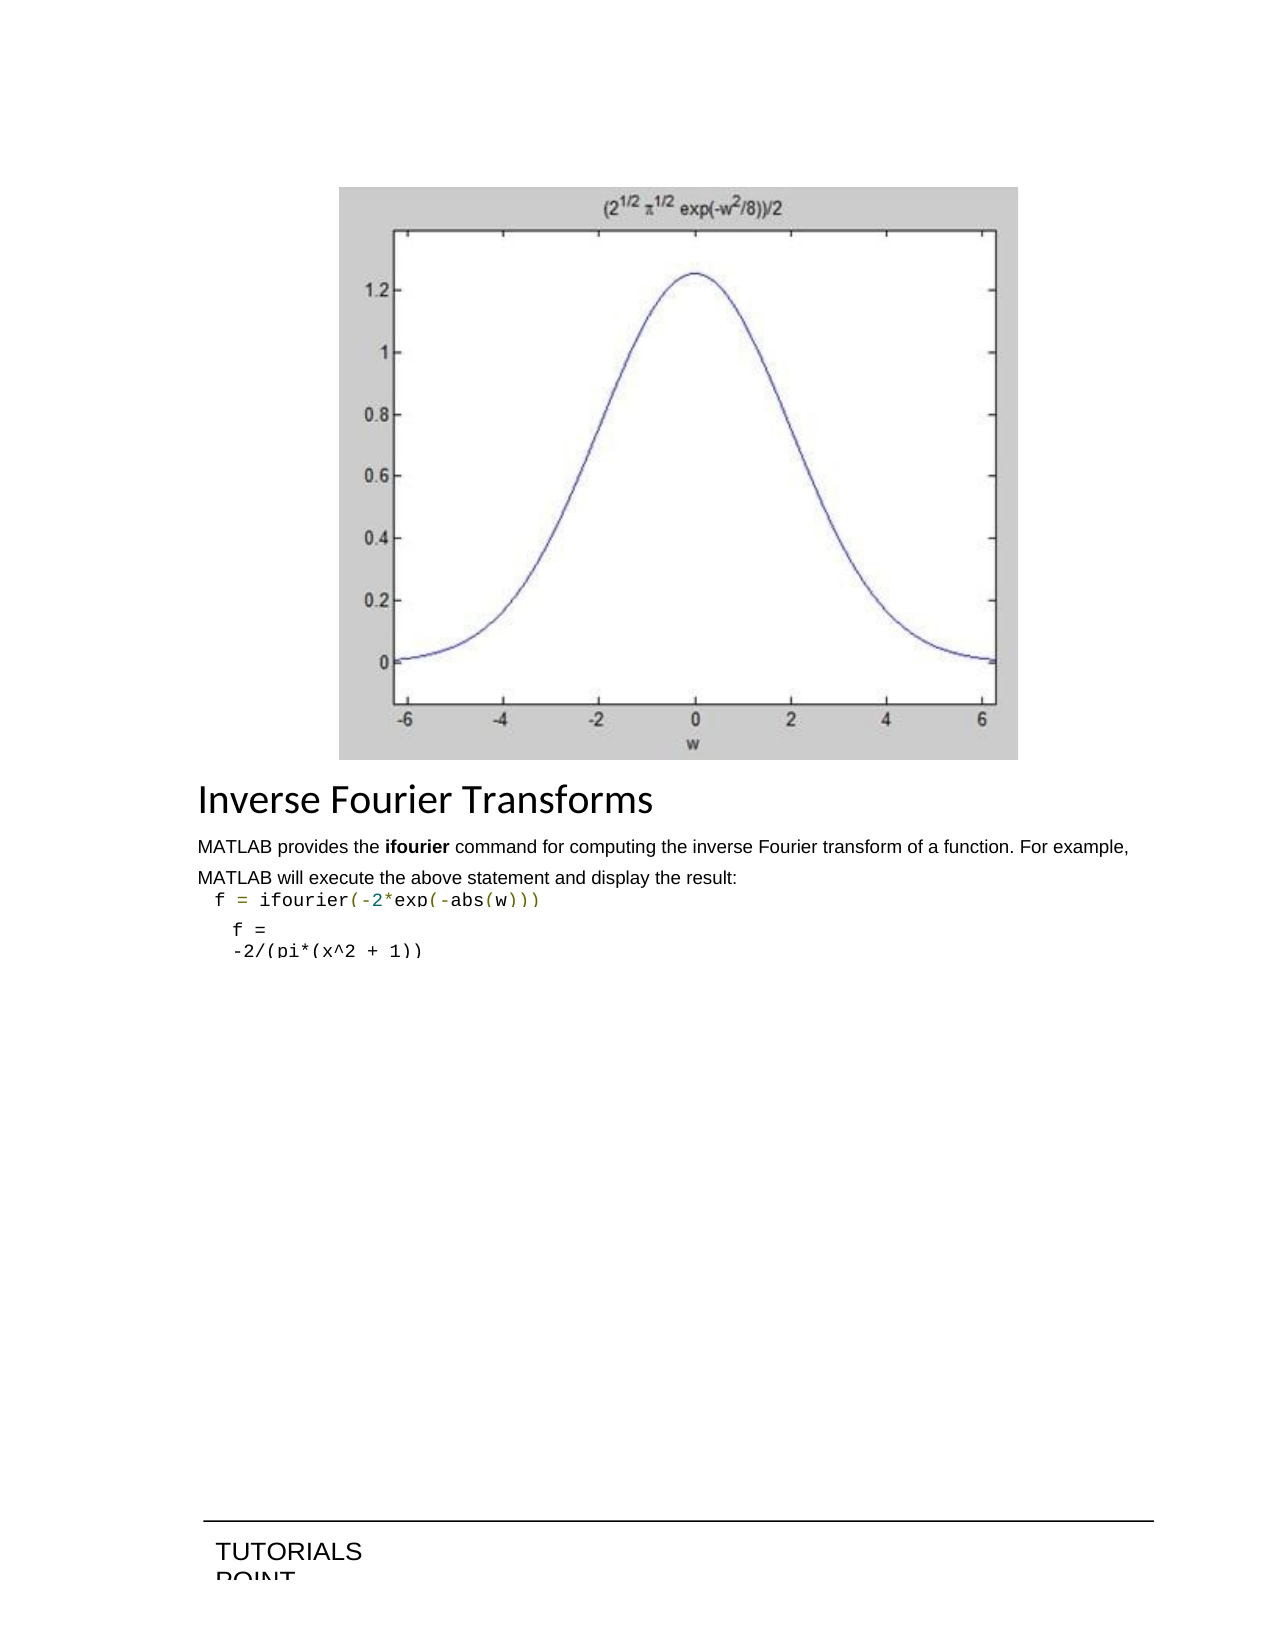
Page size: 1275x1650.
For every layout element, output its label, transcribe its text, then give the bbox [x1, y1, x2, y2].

text MATLAB will execute the above statement and display the result: [197, 866, 1275, 888]
picture [339, 187, 1019, 760]
subtitle Inverse Fourier Transforms [197, 773, 1275, 824]
text MATLAB provides the ifourier command for computing the inverse Fourier transform of a function. For example, [197, 836, 1275, 857]
